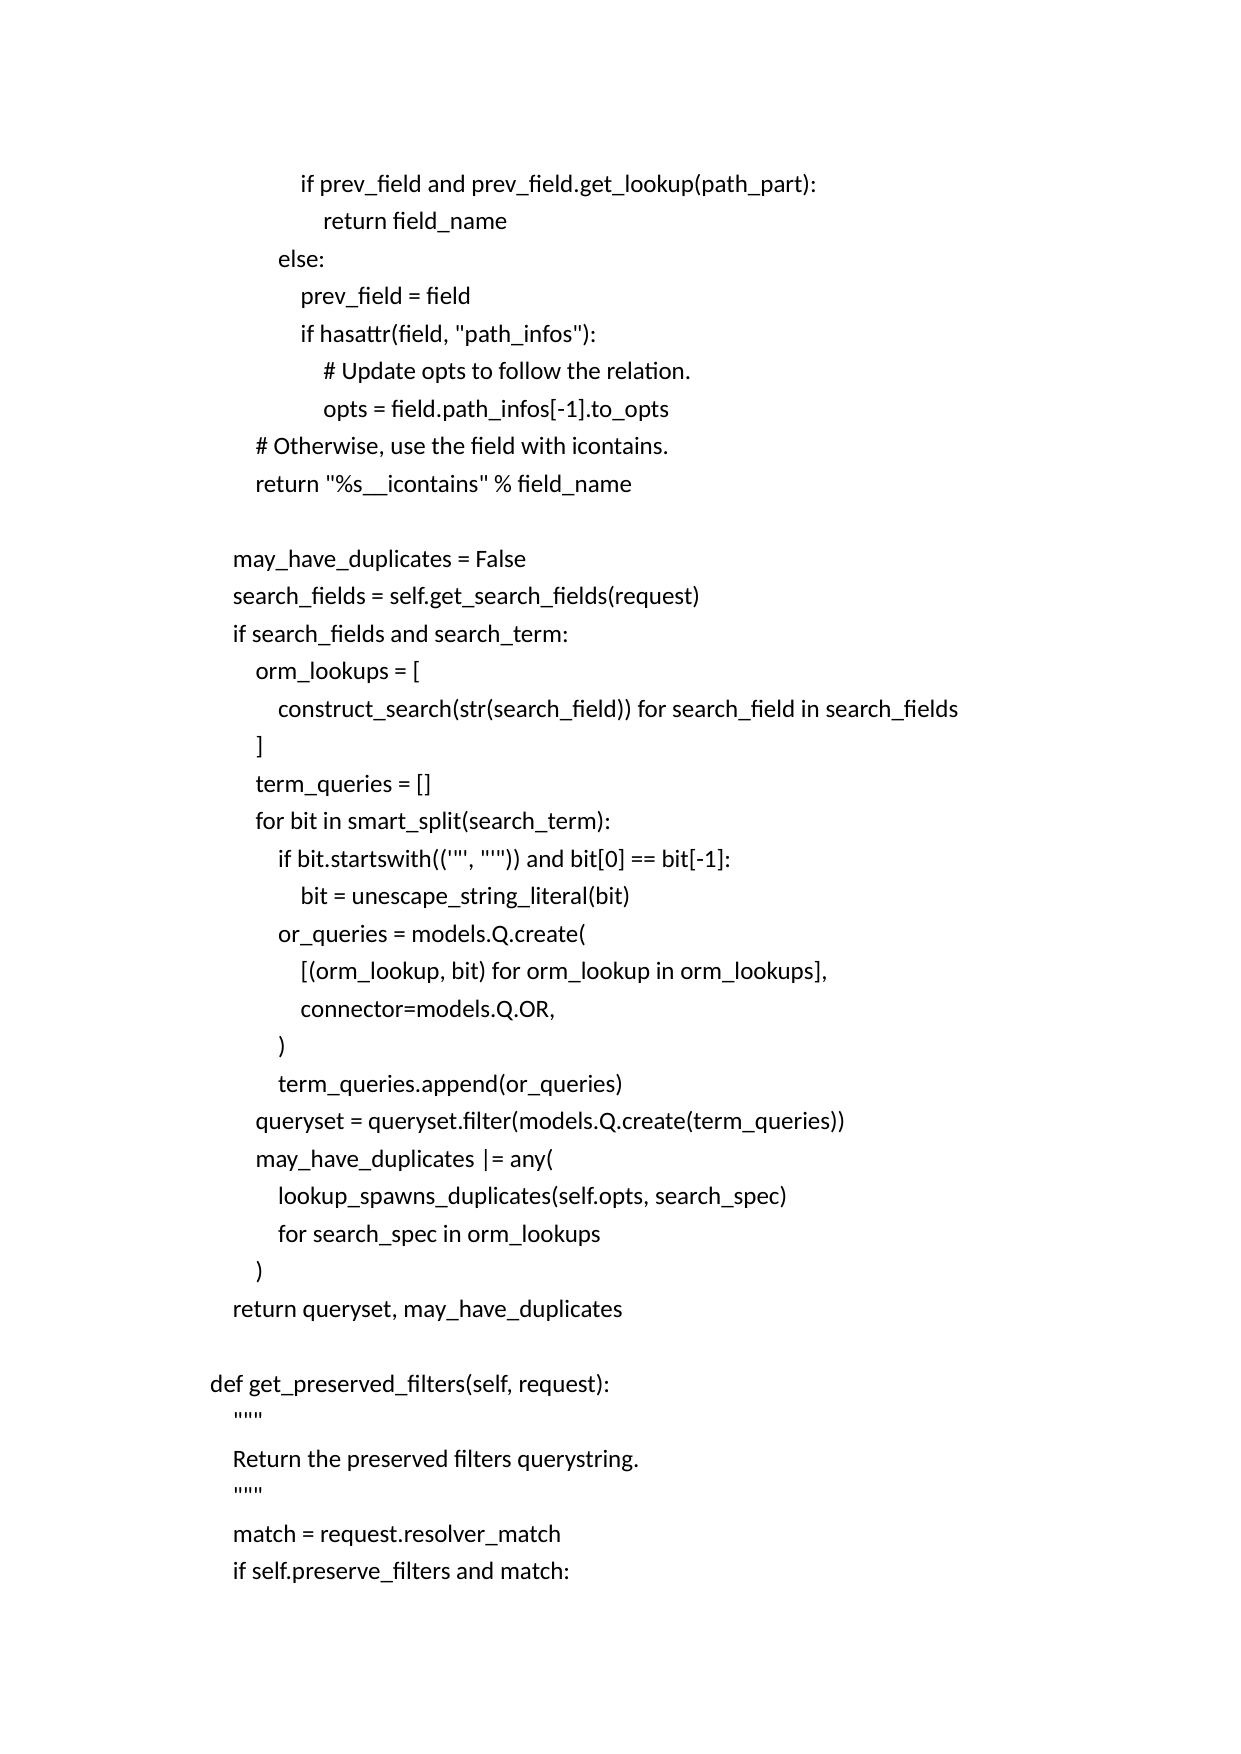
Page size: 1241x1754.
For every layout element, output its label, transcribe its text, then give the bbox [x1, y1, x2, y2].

text queryset = queryset.filter(models.Q.create(term_queries)) [187, 1102, 1053, 1139]
text ) [187, 1027, 1053, 1064]
text if bit.startswith(('"', "'")) and bit[0] == bit[-1]: [187, 839, 1053, 877]
text return field_name [187, 202, 1053, 239]
text prev_field = field [187, 277, 1053, 314]
text else: [187, 239, 1053, 277]
text orm_lookups = [ [187, 652, 1053, 689]
text may_have_duplicates |= any( [187, 1139, 1053, 1177]
text match = request.resolver_match [187, 1514, 1053, 1552]
text may_have_duplicates = False [187, 539, 1053, 577]
text or_queries = models.Q.create( [187, 914, 1053, 952]
text term_queries.append(or_queries) [187, 1064, 1053, 1102]
text [(orm_lookup, bit) for orm_lookup in orm_lookups], [187, 952, 1053, 989]
text """ [187, 1477, 1053, 1514]
text def get_preserved_filters(self, request): [187, 1364, 1053, 1402]
text ) [187, 1252, 1053, 1289]
text for search_spec in orm_lookups [187, 1214, 1053, 1252]
text connector=models.Q.OR, [187, 989, 1053, 1027]
text # Otherwise, use the field with icontains. [187, 427, 1053, 464]
text return "%s__icontains" % field_name [187, 464, 1053, 502]
text search_fields = self.get_search_fields(request) [187, 577, 1053, 614]
text bit = unescape_string_literal(bit) [187, 877, 1053, 914]
text lookup_spawns_duplicates(self.opts, search_spec) [187, 1177, 1053, 1214]
text if prev_field and prev_field.get_lookup(path_part): [187, 164, 1053, 202]
text Return the preserved filters querystring. [187, 1439, 1053, 1477]
text if hasattr(field, "path_infos"): [187, 314, 1053, 352]
text for bit in smart_split(search_term): [187, 802, 1053, 839]
text # Update opts to follow the relation. [187, 352, 1053, 389]
text if self.preserve_filters and match: [187, 1552, 1053, 1589]
text """ [187, 1402, 1053, 1439]
text construct_search(str(search_field)) for search_field in search_fields [187, 689, 1053, 727]
text ] [187, 727, 1053, 764]
text opts = field.path_infos[-1].to_opts [187, 389, 1053, 427]
text return queryset, may_have_duplicates [187, 1289, 1053, 1327]
text term_queries = [] [187, 764, 1053, 802]
text if search_fields and search_term: [187, 614, 1053, 652]
